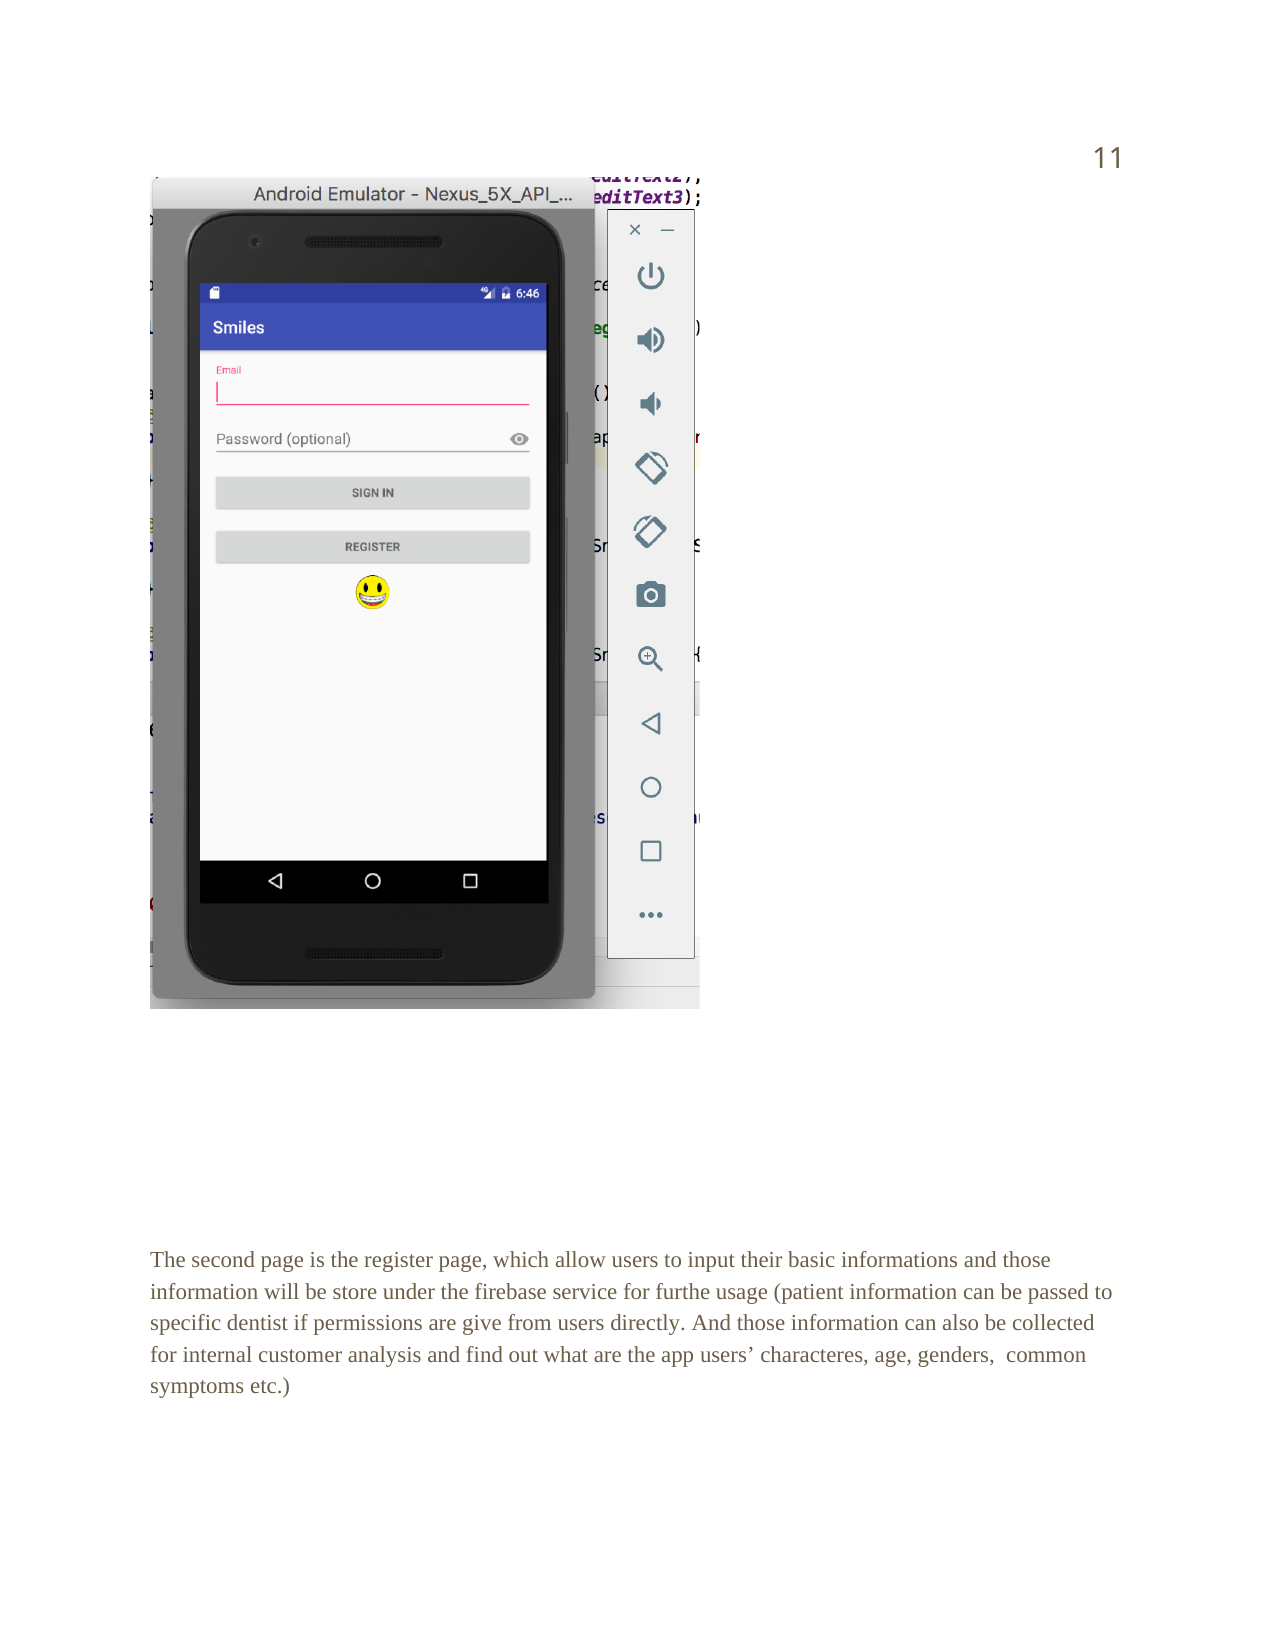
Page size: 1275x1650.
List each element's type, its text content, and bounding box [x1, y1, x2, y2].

text The second page is the register page, which allow users to input their basic informations and those information will be store under the firebase service for furthe usage (patient information can be passed to specific dentist if permissions are give from users directly. And those information can also be collected for internal customer analysis and find out what are the app users’ characteres, age, genders, common symptoms etc.) [150, 1246, 1125, 1399]
picture [150, 177, 700, 1009]
